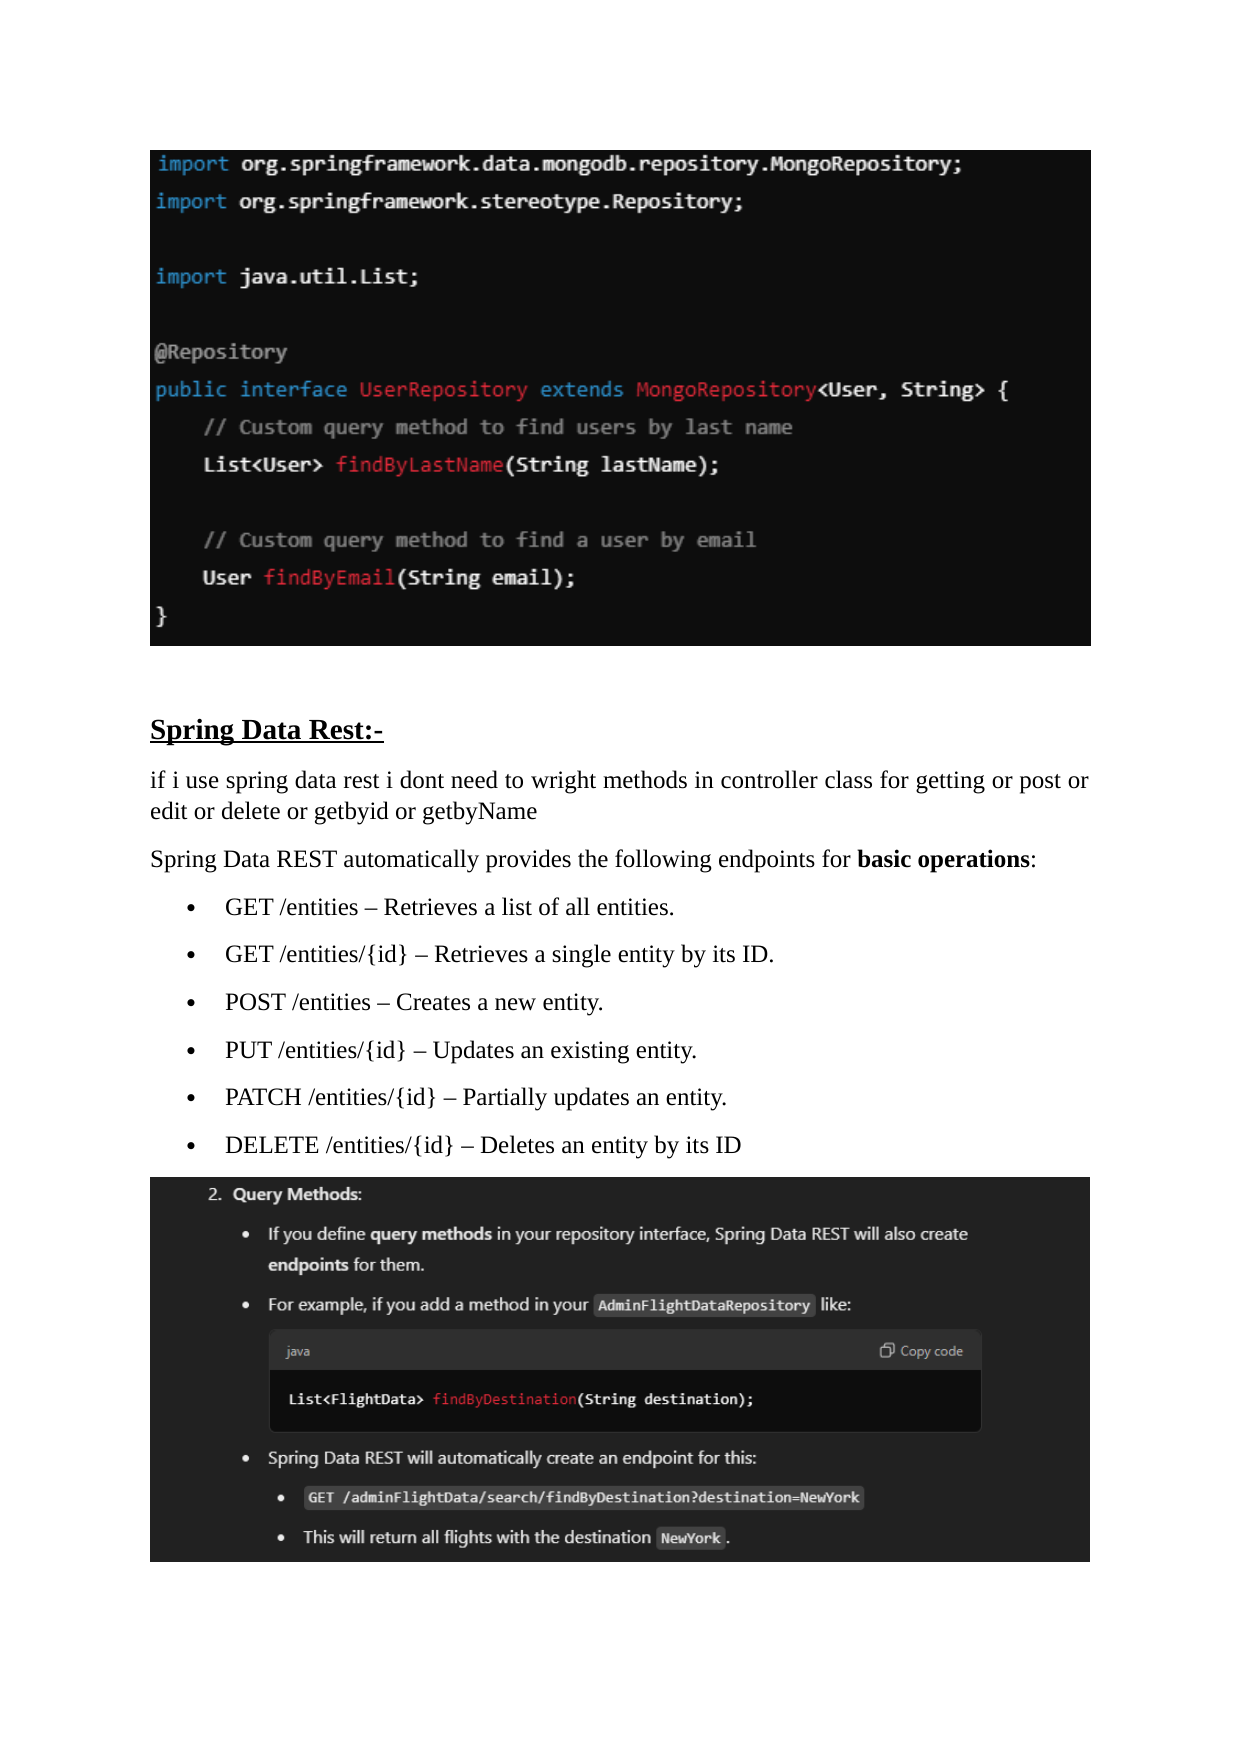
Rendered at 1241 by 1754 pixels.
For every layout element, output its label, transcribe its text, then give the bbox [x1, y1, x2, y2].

text Spring Data REST automatically provides the following endpoints for basic operations: [150, 844, 1090, 873]
list GET /entities – Retrieves a list of all entities. [187, 892, 1090, 920]
picture [150, 1177, 1090, 1562]
picture [150, 150, 1091, 646]
list DELETE /entities/{id} – Deletes an entity by its ID [187, 1130, 1090, 1159]
list GET /entities/{id} – Retrieves a single entity by its ID. [187, 939, 1090, 968]
text Spring Data Rest:- [150, 712, 1090, 746]
list POST /entities – Creates a new entity. [187, 987, 1090, 1016]
list PATCH /entities/{id} – Partially updates an entity. [187, 1082, 1090, 1111]
list PUT /entities/{id} – Updates an existing entity. [187, 1035, 1090, 1063]
text if i use spring data rest i dont need to wright methods in controller class for getting or post or edit or delete or getbyid or getbyName [150, 765, 1090, 825]
